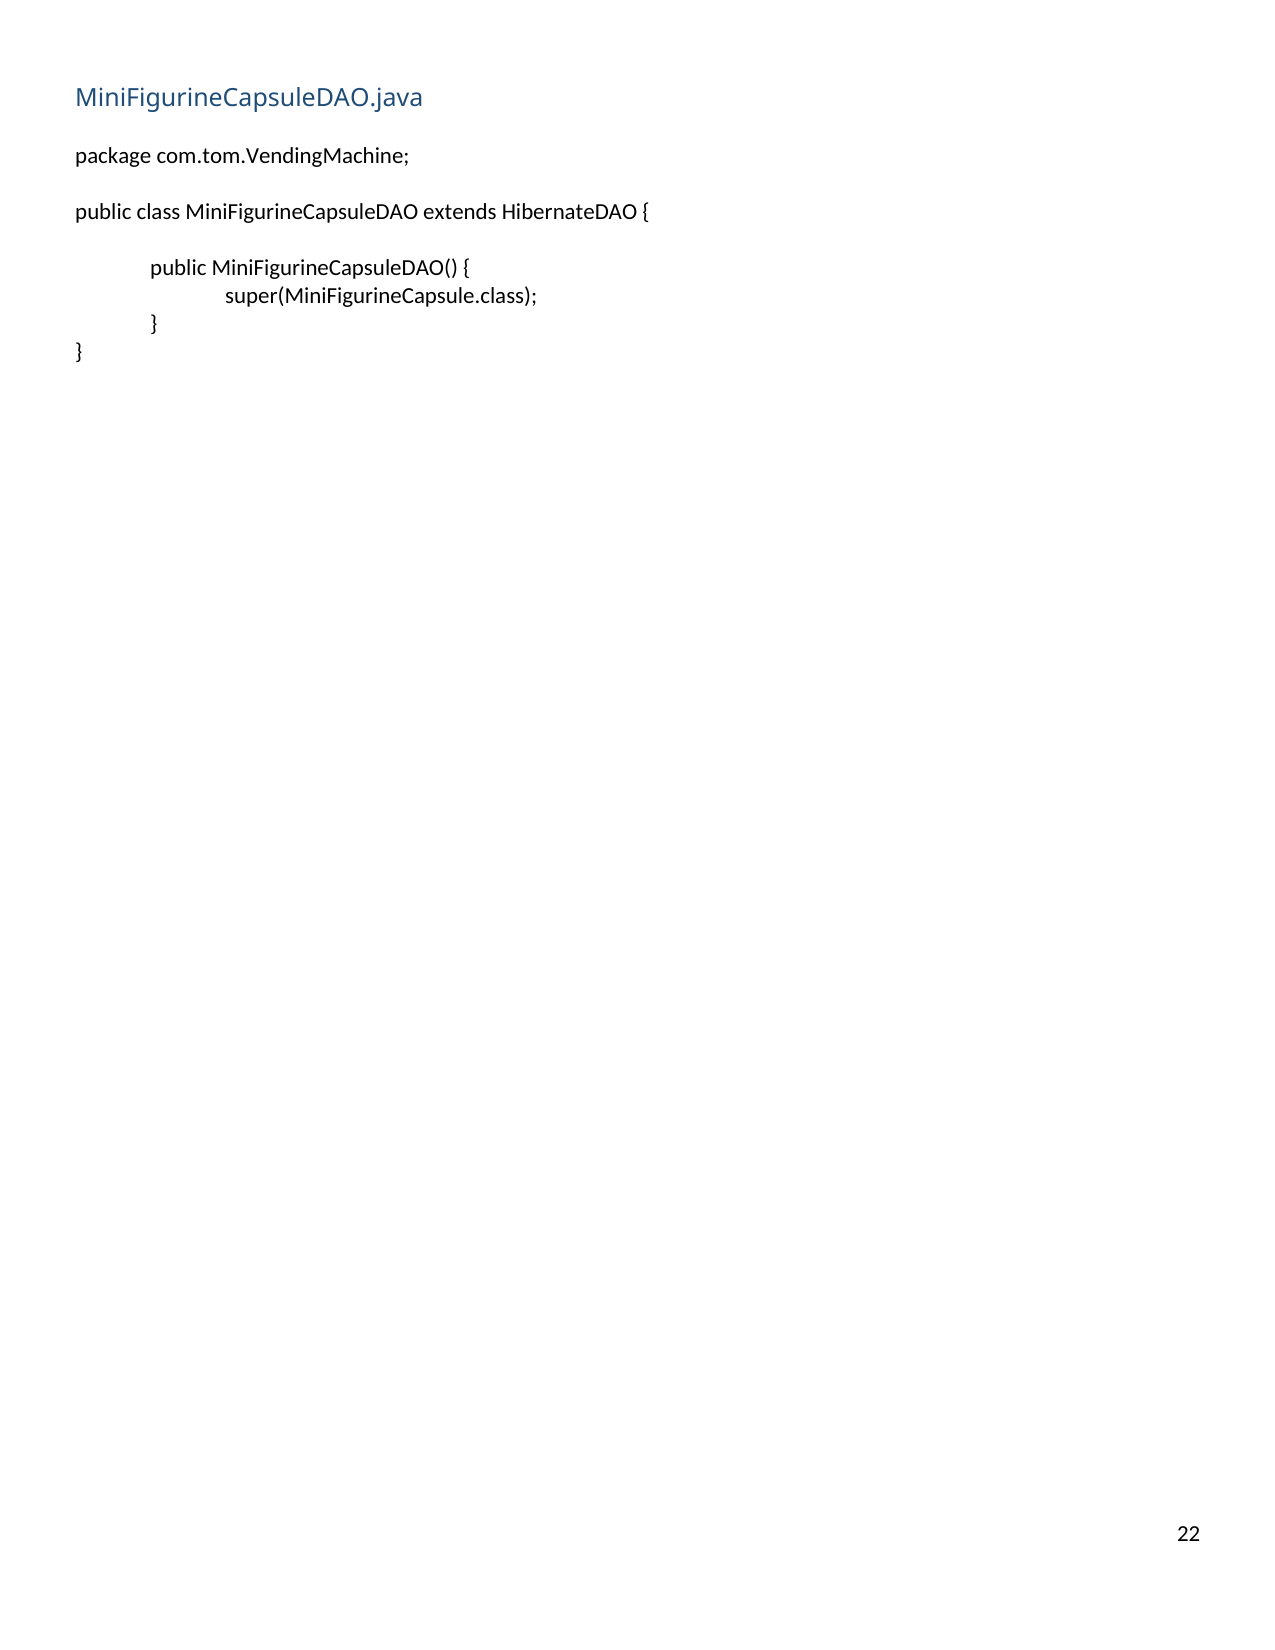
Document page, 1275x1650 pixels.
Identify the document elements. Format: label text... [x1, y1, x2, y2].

subtitle MiniFigurineCapsuleDAO.java [75, 79, 1200, 113]
text } [75, 309, 1200, 337]
text } [75, 337, 1200, 365]
text super(MiniFigurineCapsule.class); [75, 281, 1200, 309]
text package com.tom.VendingMachine; [75, 141, 1200, 169]
text public class MiniFigurineCapsuleDAO extends HibernateDAO { [75, 197, 1200, 225]
text public MiniFigurineCapsuleDAO() { [75, 253, 1200, 281]
